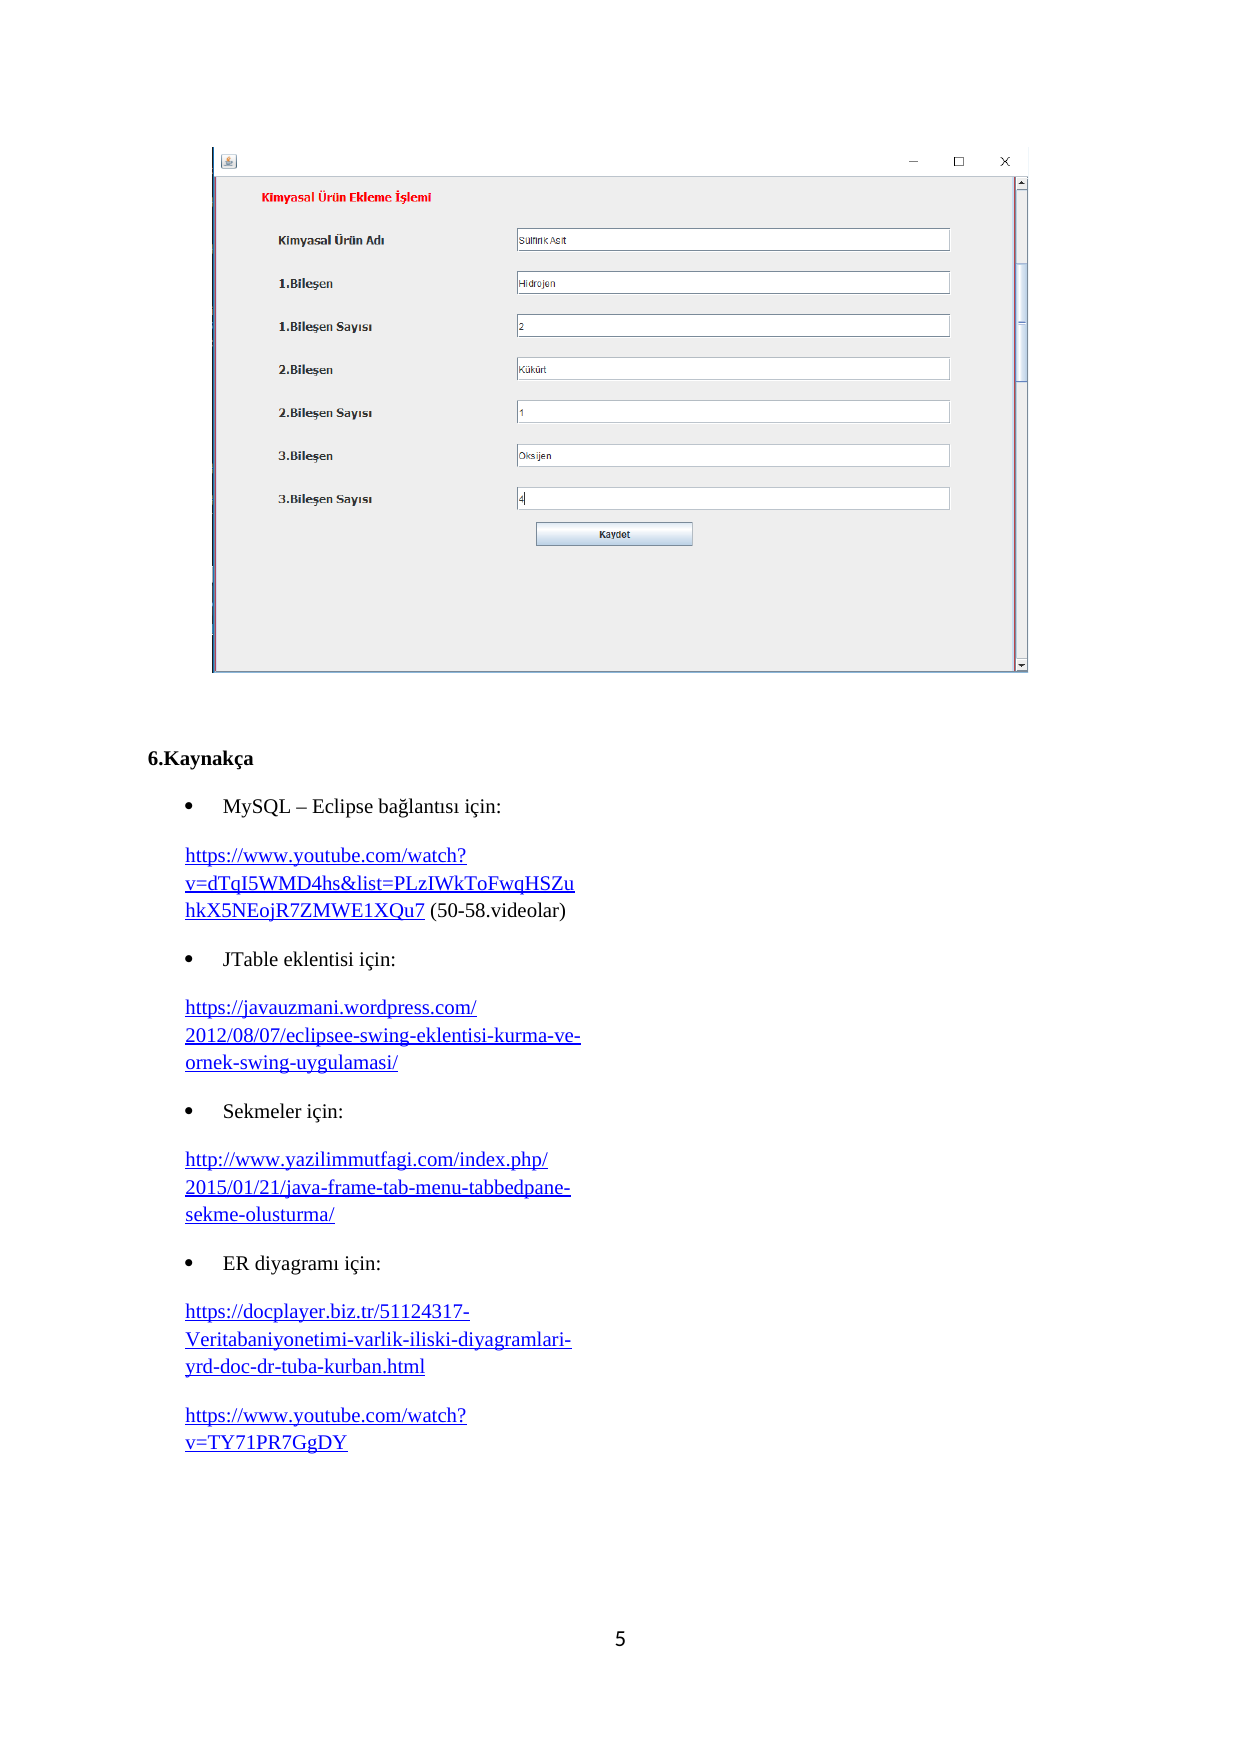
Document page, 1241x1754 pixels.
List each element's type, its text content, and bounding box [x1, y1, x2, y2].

text 6.Kaynakça [148, 746, 583, 770]
text https://www.youtube.com/watch?v=dTqI5WMD4hs&list=PLzIWkToFwqHSZuhkX5NEojR7ZMWE1XQu7 (50-58.videolar) [185, 843, 583, 922]
list JTable eklentisi için: [185, 946, 583, 971]
text http://www.yazilimmutfagi.com/index.php/2015/01/21/java-frame-tab-menu-tabbedpane-sekme-olusturma/ [185, 1147, 583, 1226]
list ER diyagramı için: [185, 1251, 583, 1275]
list MySQL – Eclipse bağlantısı için: [185, 794, 583, 818]
text https://www.youtube.com/watch?v=TY71PR7GgDY [185, 1403, 583, 1454]
list Sekmeler için: [185, 1098, 583, 1123]
picture [212, 147, 1029, 673]
text https://docplayer.biz.tr/51124317-Veritabaniyonetimi-varlik-iliski-diyagramlari-yrd-doc-dr-tuba-kurban.html [185, 1299, 583, 1378]
text https://javauzmani.wordpress.com/2012/08/07/eclipsee-swing-eklentisi-kurma-ve-ornek-swing-uygulamasi/ [185, 995, 583, 1074]
